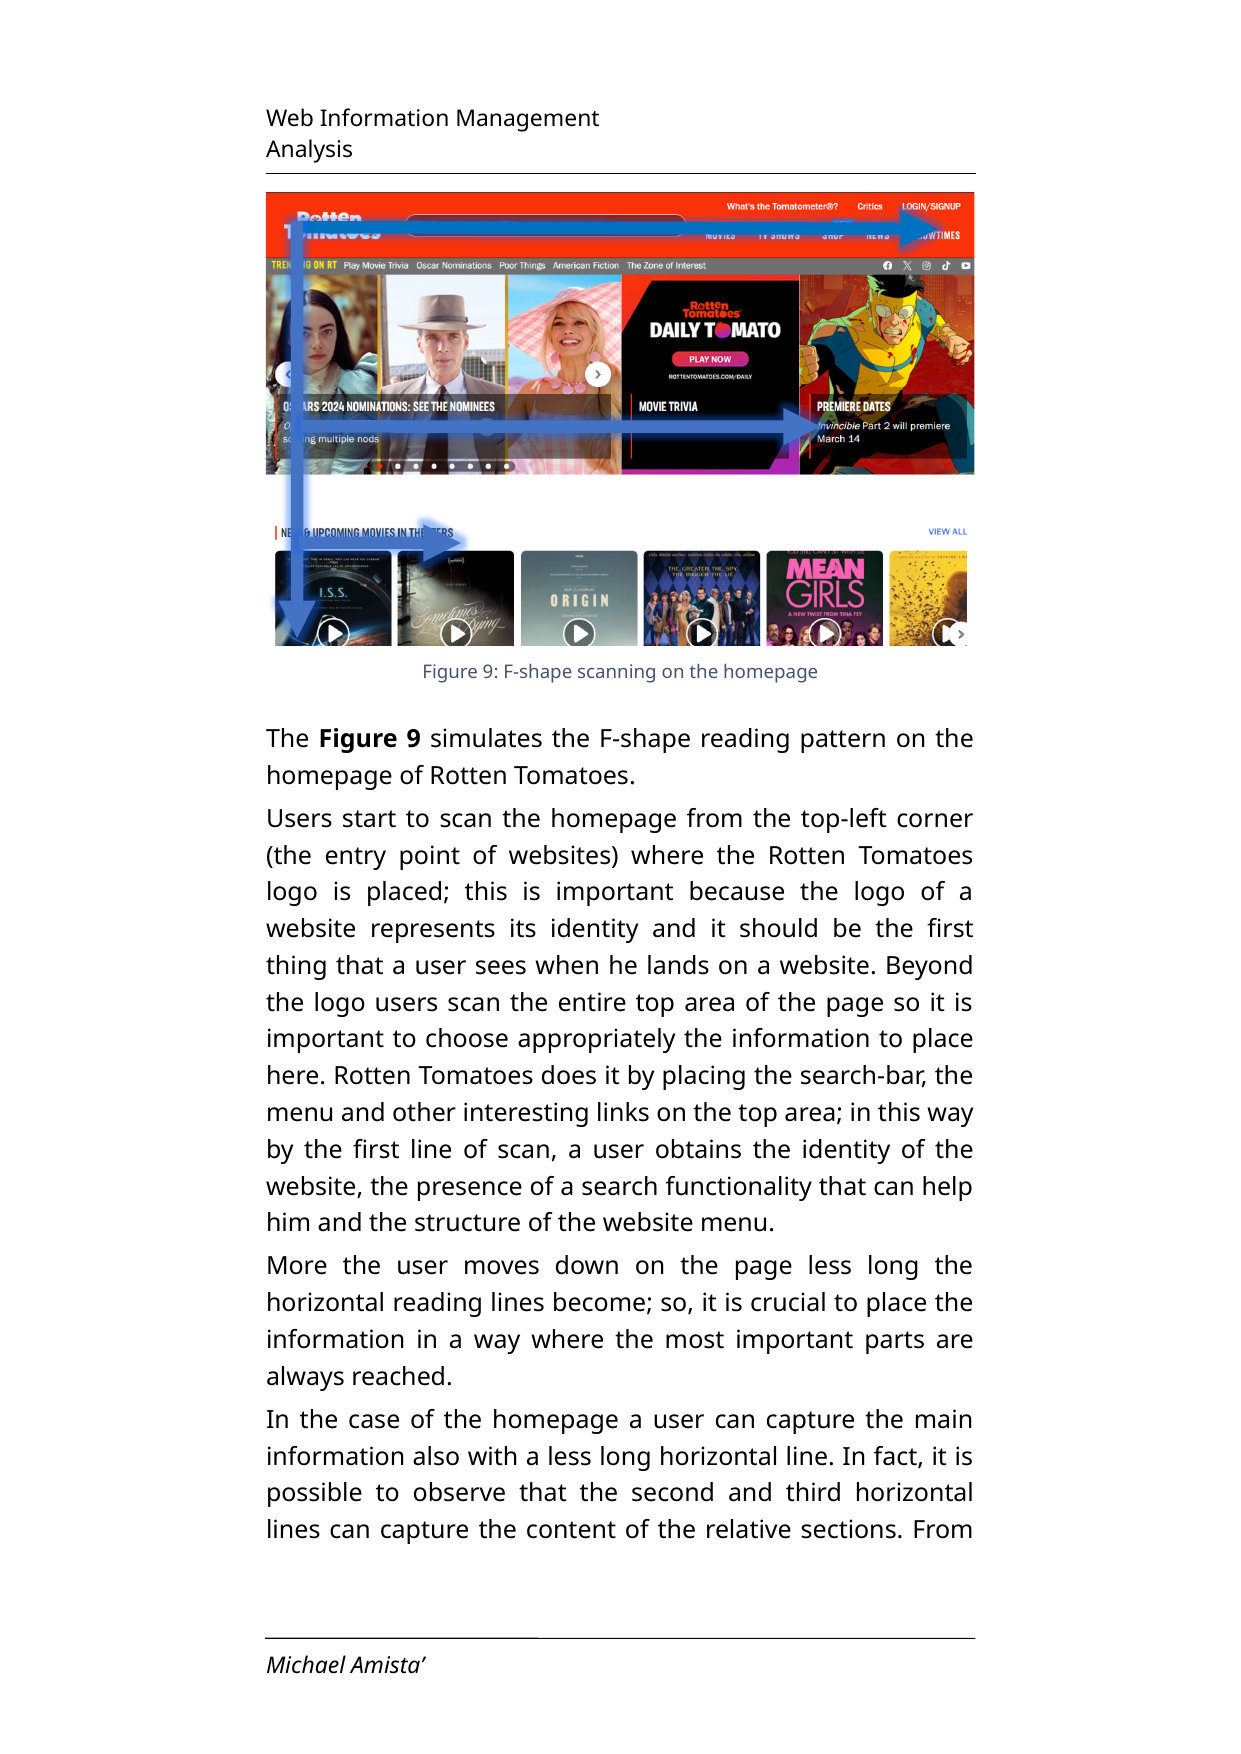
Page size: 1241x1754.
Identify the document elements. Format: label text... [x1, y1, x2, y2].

text The Figure 9 simulates the F-shape reading pattern on the homepage of Rotten Tomatoes. [266, 721, 974, 792]
text Figure 9: F-shape scanning on the homepage [266, 658, 974, 684]
picture [265, 192, 975, 646]
text More the user moves down on the page less long the horizontal reading lines become; so, it is crucial to place the information in a way where the most important parts are always reached. [266, 1248, 974, 1392]
text Users start to scan the homepage from the top-left corner (the entry point of websites) where the Rotten Tomatoes logo is placed; this is important because the logo of a website represents its identity and it should be the first thing that a user sees when he lands on a website. Beyond the logo users scan the entire top area of the page so it is important to choose appropriately the information to place here. Rotten Tomatoes does it by placing the search-bar, the menu and other interesting links on the top area; in this way by the first line of scan, a user obtains the identity of the website, the presence of a search functionality that can help him and the structure of the website menu. [266, 801, 974, 1239]
